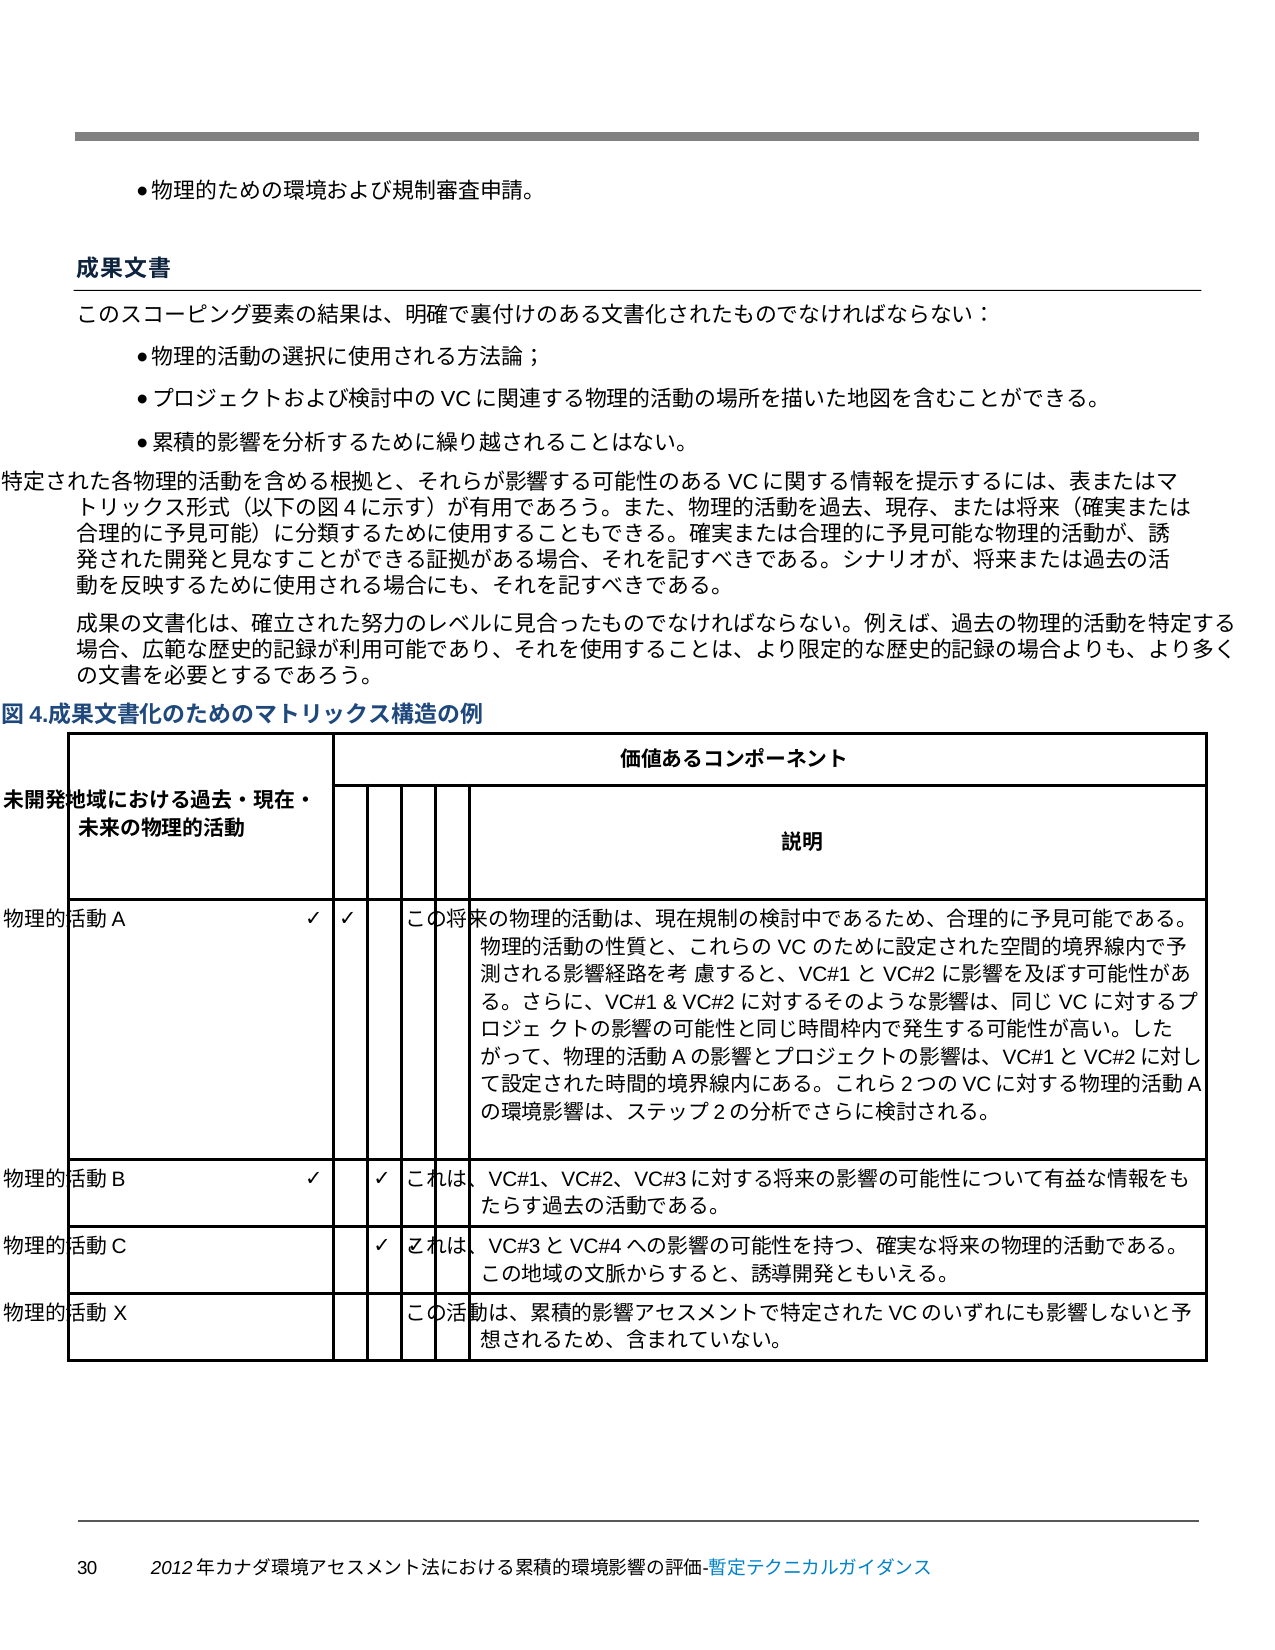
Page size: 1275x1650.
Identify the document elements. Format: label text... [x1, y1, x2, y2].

table_cell [335, 1228, 366, 1292]
table_cell ✓ [369, 901, 400, 1158]
list 累積的影響を分析するために繰り越されることはない。 [136, 426, 1140, 456]
table_cell これは、VC#3とVC#4への影響の可能性を持つ、確実な将来の物理的活動である。この地域の文脈からすると、誘導開発ともいえる。 [471, 1228, 1205, 1292]
table_cell 物理的活動 X [70, 1295, 332, 1359]
table_cell 物理的活動A [70, 901, 332, 1158]
table_cell 2 [369, 787, 400, 898]
table_cell [437, 1161, 468, 1225]
table_cell この将来の物理的活動は、現在規制の検討中であるため、合理的に予見可能である。物理的活動の性質と、これらの VC のために設定された空間的境界線内で予測される影響経路を考 慮すると、VC#1 と VC#2 に影響を及ぼす可能性がある。さらに、VC#1 & VC#2 に対するそのような影響は、同じ VC に対するプロジェ クトの影響の可能性と同じ時間枠内で発生する可能性が高い。したがって、物理的活動Aの影響とプロジェクトの影響は、VC#1とVC#2に対して設定された時間的境界線内にある。これら2つのVCに対する物理的活動Aの環境影響は、ステップ2の分析でさらに検討される。 [471, 901, 1205, 1158]
table_cell [437, 1295, 468, 1359]
text 図4.成果文書化のためのマトリックス構造の例 [2, 701, 1237, 727]
table_cell 説明 [471, 787, 1205, 898]
table_cell 物理的活動C [70, 1228, 332, 1292]
table_cell [403, 901, 434, 1158]
table_cell [369, 1228, 400, 1292]
table_cell 物理的活動B [70, 1161, 332, 1225]
subtitle 成果文書 [77, 254, 1237, 281]
text このスコーピング要素の結果は、明確で裏付けのある文書化されたものでなければならない： [77, 302, 1237, 327]
table_cell [369, 1161, 400, 1225]
table_header 価値あるコンポーネント [335, 735, 1205, 783]
table_cell [369, 1295, 400, 1359]
list 物理的ための環境および規制審査申請。 [136, 174, 1237, 204]
table_cell [335, 1295, 366, 1359]
text 成果の文書化は、確立された努力のレベルに見合ったものでなければならない。例えば、過去の物理的活動を特定する場合、広範な歴史的記録が利用可能であり、それを使用することは、より限定的な歴史的記録の場合よりも、より多くの文書を必要とするであろう。 [77, 611, 1237, 688]
table_cell 3 [403, 787, 434, 898]
table_cell 4 [437, 787, 468, 898]
table_cell ✓ [335, 901, 366, 1158]
table_cell ✓ [403, 1161, 434, 1225]
table_cell 1 [335, 787, 366, 898]
picture [715, 1559, 726, 1568]
table_cell [403, 1295, 434, 1359]
table_cell これは、VC#1、VC#2、VC#3に対する将来の影響の可能性について有益な情報をもたらす過去の活動である。 [471, 1161, 1205, 1225]
table_cell [437, 901, 468, 1158]
table_cell ✓ [403, 1228, 434, 1292]
list プロジェクトおよび検討中のVCに関連する物理的活動の場所を描いた地図を含むことができる。 [136, 383, 1126, 413]
table_header 未開発地域における過去・現在・未来の物理的活動 [70, 735, 332, 898]
table_cell ✓ [335, 1161, 366, 1225]
table_cell ✓ [437, 1228, 468, 1292]
table_cell この活動は、累積的影響アセスメントで特定されたVCのいずれにも影響しないと予想されるため、含まれていない。 [471, 1295, 1205, 1359]
text 特定された各物理的活動を含める根拠と、それらが影響する可能性のあるVCに関する情報を提示するには、表またはマトリックス形式（以下の図4に示す）が有用であろう。また、物理的活動を過去、現存、または将来（確実または合理的に予見可能）に分類するために使用することもできる。確実または合理的に予見可能な物理的活動が、誘発された開発と見なすことができる証拠がある場合、それを記すべきである。シナリオが、将来または過去の活動を反映するために使用される場合にも、それを記すべきである。 [2, 469, 1192, 598]
list 物理的活動の選択に使用される方法論； [136, 340, 1237, 371]
